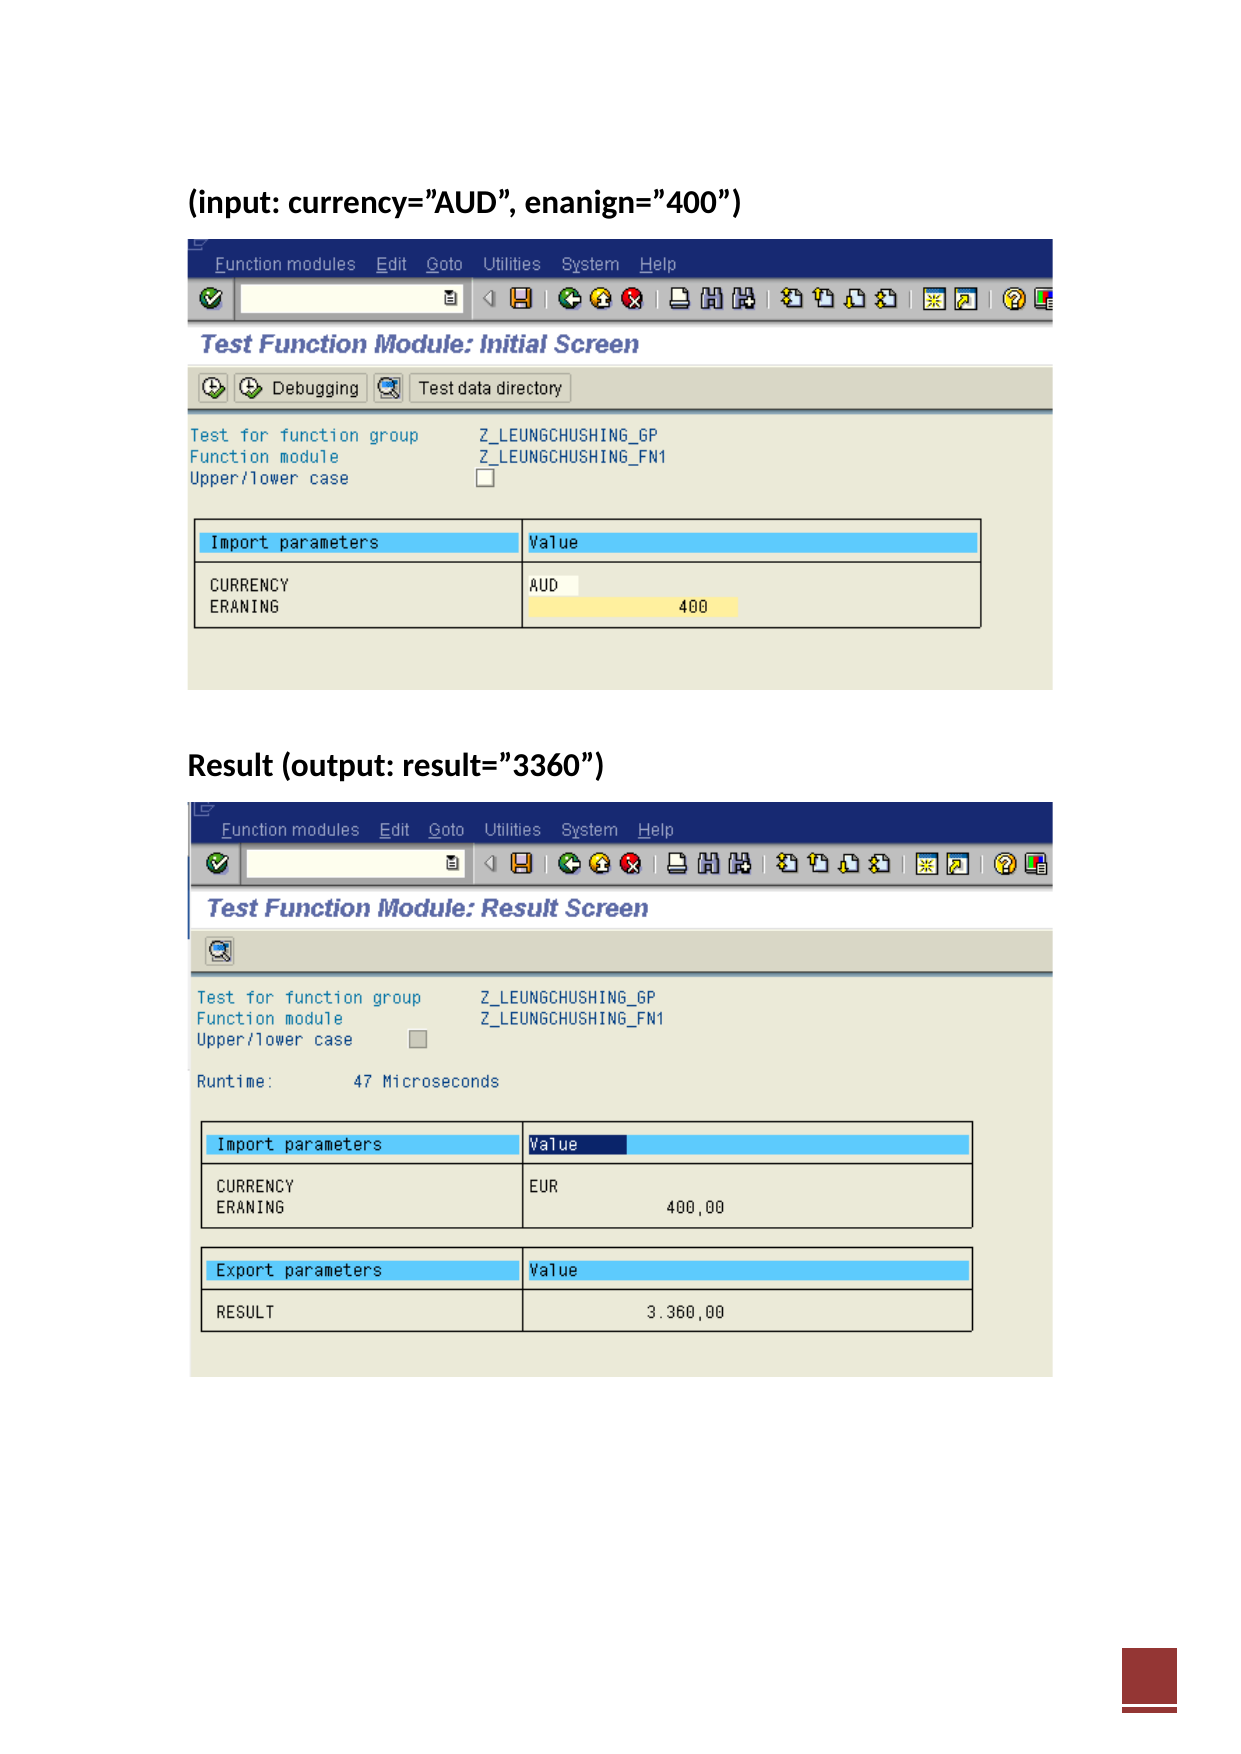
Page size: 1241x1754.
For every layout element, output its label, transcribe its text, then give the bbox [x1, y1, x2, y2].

text (input: currency=”AUD”, enanign=”400”) [187, 164, 1053, 239]
picture [187, 802, 1053, 1377]
text Result (output: result=”3360”) [187, 727, 1053, 802]
picture [187, 239, 1053, 690]
